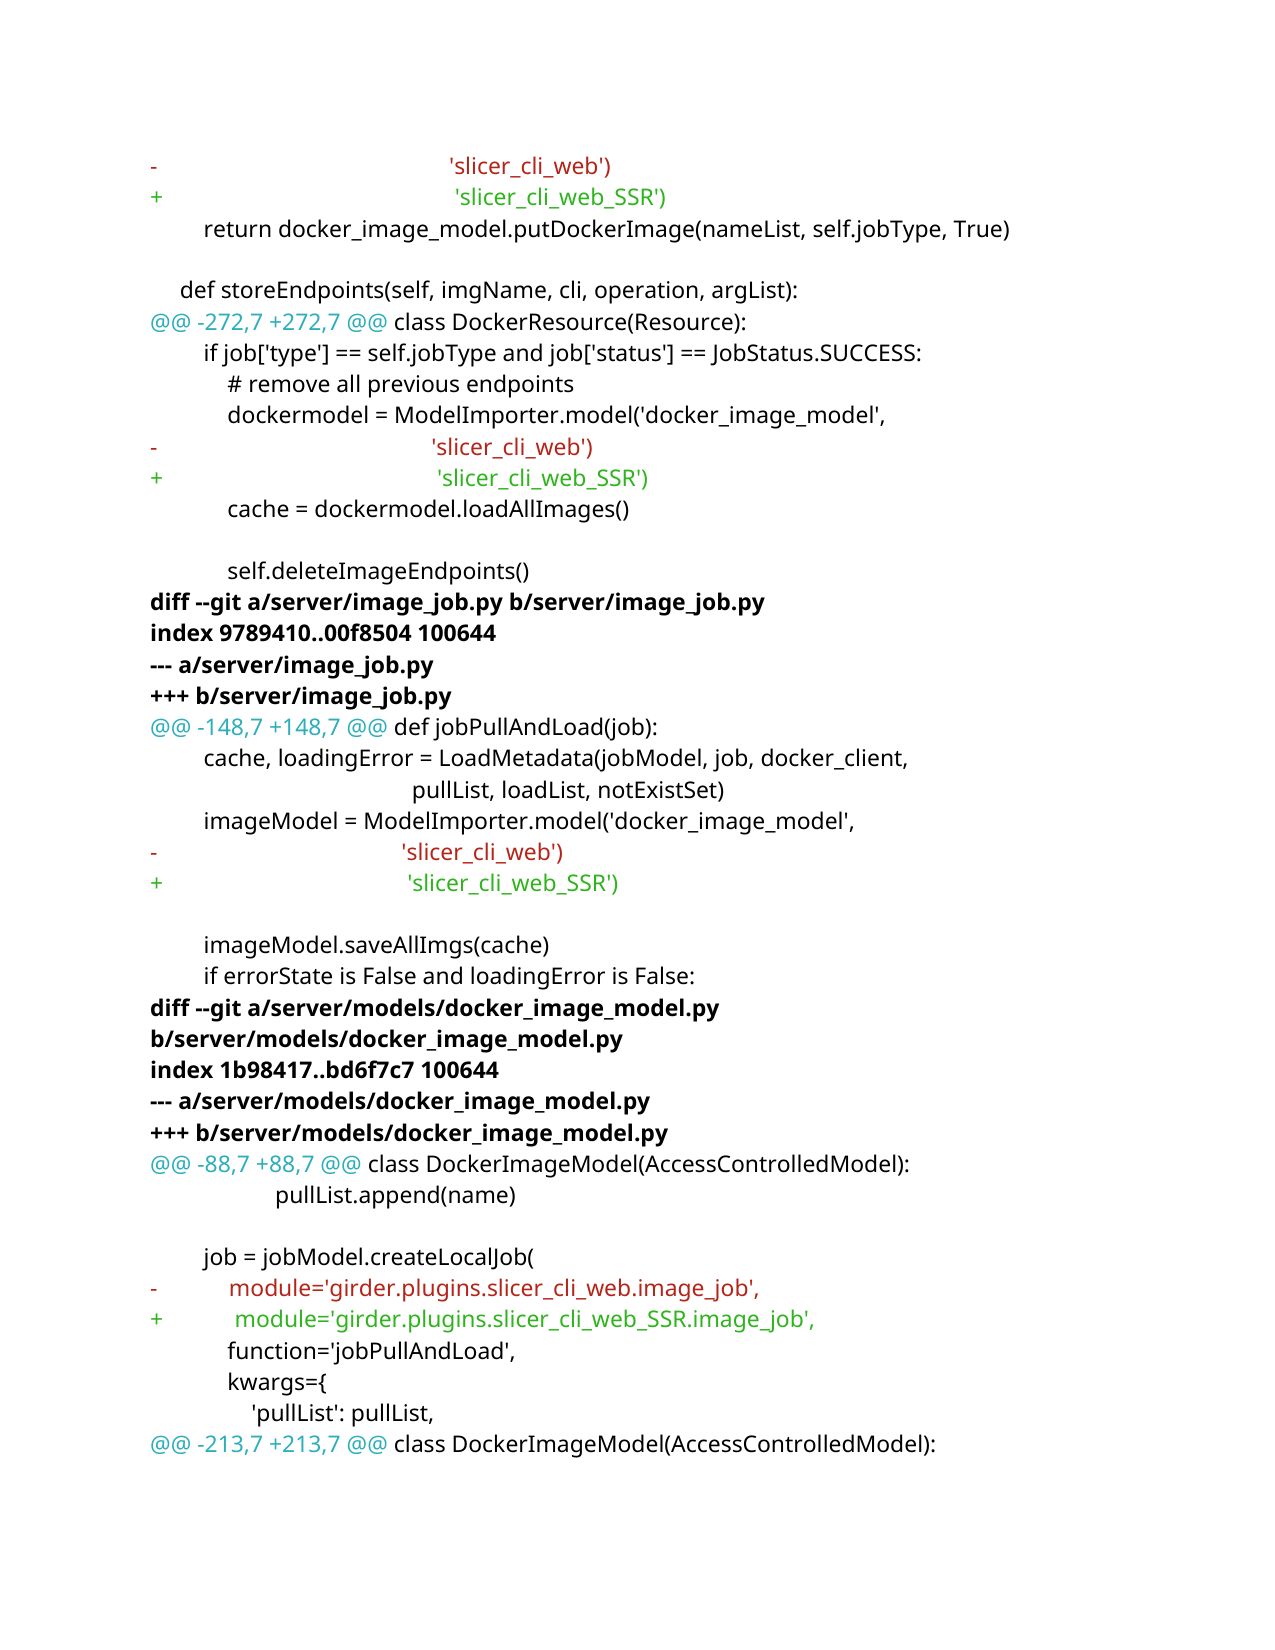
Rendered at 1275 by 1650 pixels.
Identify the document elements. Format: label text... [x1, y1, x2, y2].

text diff --git a/server/models/docker_image_model.py b/server/models/docker_image_model.py [150, 992, 1125, 1054]
text pullList.append(name) [150, 1179, 1125, 1210]
text # remove all previous endpoints [150, 368, 1125, 399]
text --- a/server/models/docker_image_model.py [150, 1085, 1125, 1117]
text --- a/server/image_job.py [150, 648, 1125, 680]
text + 'slicer_cli_web_SSR') [150, 181, 1125, 212]
text @@ -148,7 +148,7 @@ def jobPullAndLoad(job): [150, 711, 1125, 742]
text pullList, loadList, notExistSet) [150, 773, 1125, 805]
text cache, loadingError = LoadMetadata(jobModel, job, docker_client, [150, 742, 1125, 773]
text cache = dockermodel.loadAllImages() [150, 493, 1125, 524]
text - 'slicer_cli_web') [150, 836, 1125, 867]
text - 'slicer_cli_web') [150, 431, 1125, 462]
text diff --git a/server/image_job.py b/server/image_job.py [150, 586, 1125, 617]
text index 9789410..00f8504 100644 [150, 617, 1125, 648]
text @@ -213,7 +213,7 @@ class DockerImageModel(AccessControlledModel): [150, 1428, 1125, 1459]
text - module='girder.plugins.slicer_cli_web.image_job', [150, 1272, 1125, 1303]
text @@ -88,7 +88,7 @@ class DockerImageModel(AccessControlledModel): [150, 1148, 1125, 1179]
text job = jobModel.createLocalJob( [150, 1241, 1125, 1272]
text self.deleteImageEndpoints() [150, 555, 1125, 586]
text kwargs={ [150, 1366, 1125, 1397]
text dockermodel = ModelImporter.model('docker_image_model', [150, 399, 1125, 431]
text @@ -272,7 +272,7 @@ class DockerResource(Resource): [150, 306, 1125, 337]
text function='jobPullAndLoad', [150, 1334, 1125, 1366]
text if errorState is False and loadingError is False: [150, 960, 1125, 992]
text imageModel.saveAllImgs(cache) [150, 929, 1125, 960]
text +++ b/server/image_job.py [150, 680, 1125, 711]
text - 'slicer_cli_web') [150, 150, 1125, 181]
text def storeEndpoints(self, imgName, cli, operation, argList): [150, 274, 1125, 306]
text + 'slicer_cli_web_SSR') [150, 867, 1125, 898]
text + 'slicer_cli_web_SSR') [150, 462, 1125, 493]
text return docker_image_model.putDockerImage(nameList, self.jobType, True) [150, 212, 1125, 244]
text 'pullList': pullList, [150, 1397, 1125, 1428]
text imageModel = ModelImporter.model('docker_image_model', [150, 805, 1125, 836]
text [150, 1303, 1125, 1334]
text +++ b/server/models/docker_image_model.py [150, 1117, 1125, 1148]
text if job['type'] == self.jobType and job['status'] == JobStatus.SUCCESS: [150, 337, 1125, 368]
text index 1b98417..bd6f7c7 100644 [150, 1054, 1125, 1085]
